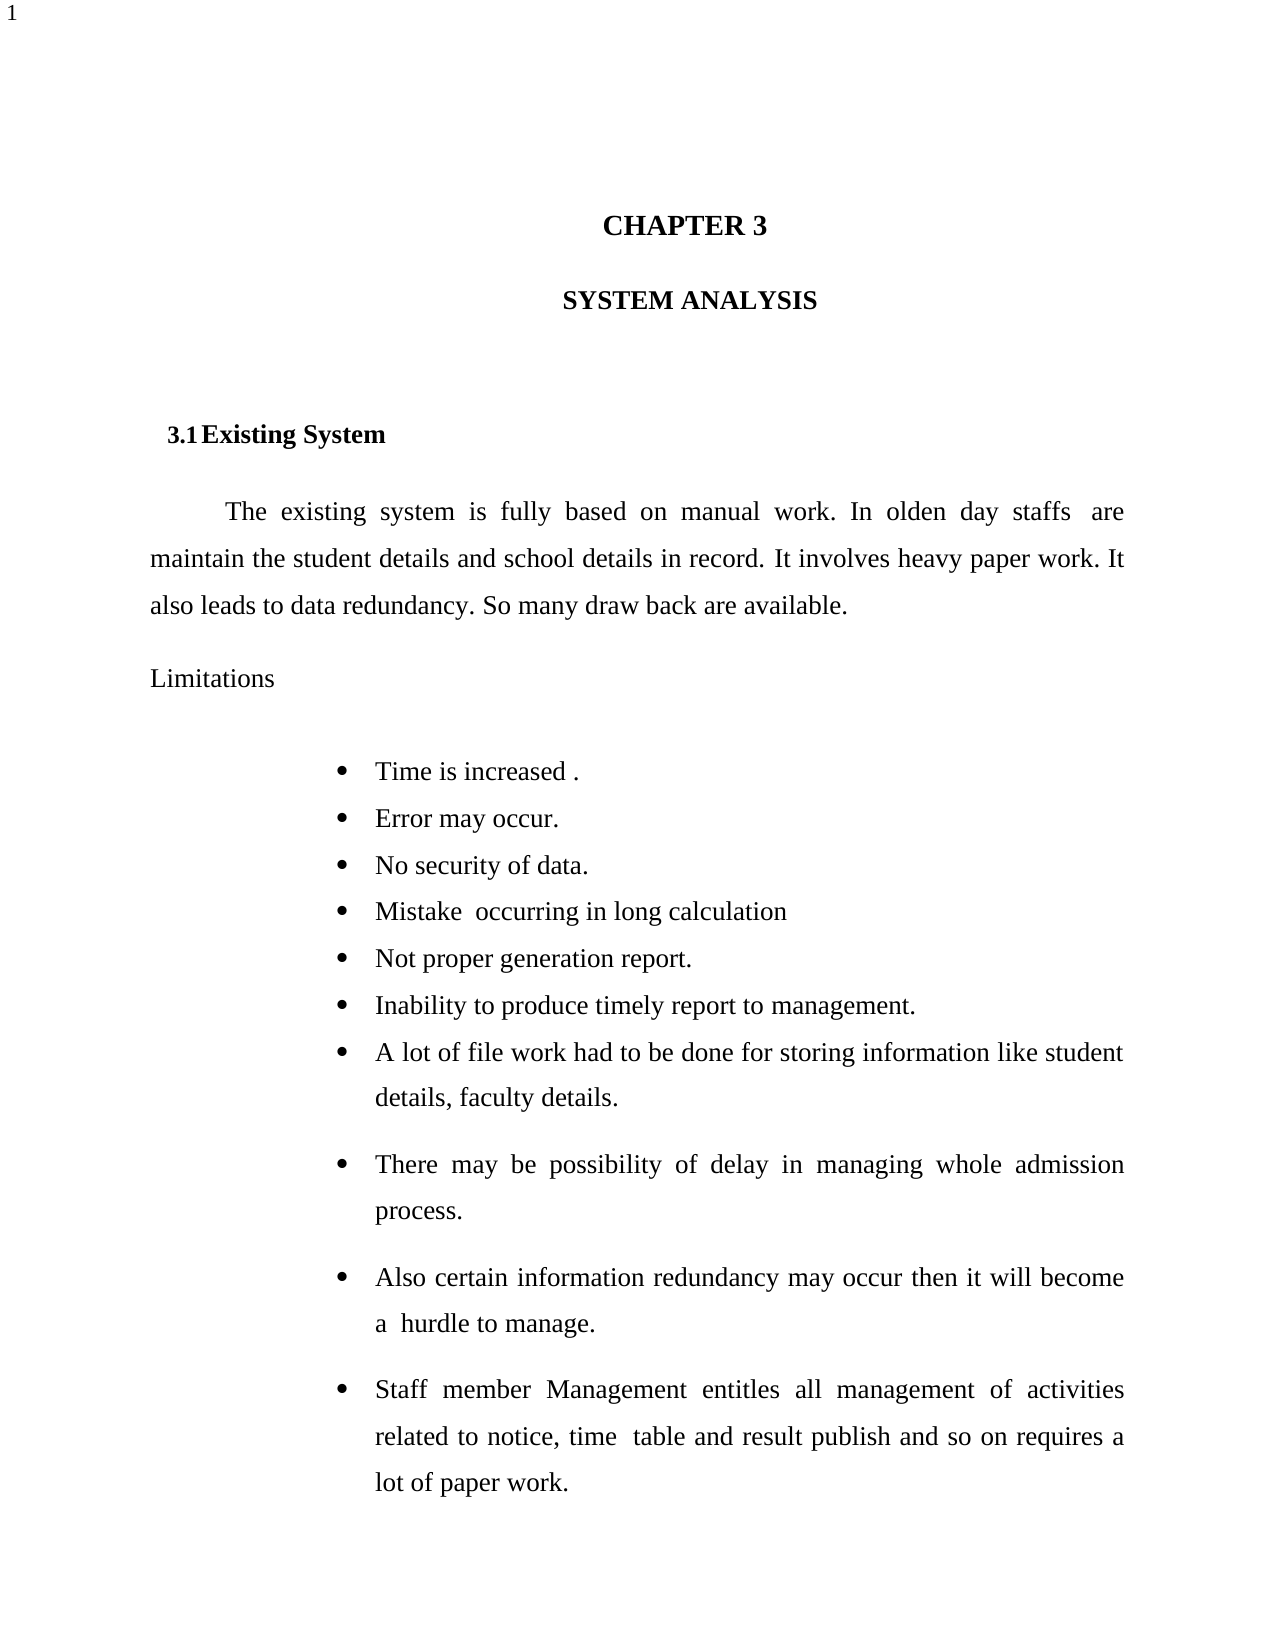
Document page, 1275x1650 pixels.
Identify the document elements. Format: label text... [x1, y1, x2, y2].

text Limitations [150, 662, 1250, 693]
list There may be possibility of delay in managing whole admission process. [337, 1148, 1125, 1225]
list Staff member Management entitles all management of activities related to notice, time table and result publish and so on requires a lot of paper work. [337, 1373, 1125, 1497]
list Inability to produce timely report to management. [337, 989, 1250, 1020]
list Also certain information redundancy may occur then it will become a hurdle to manage. [337, 1261, 1125, 1338]
list Error may occur. [337, 802, 1250, 833]
list Time is increased . [337, 755, 1250, 787]
text The existing system is fully based on manual work. In olden day staffs are maintain the student details and school details in record. It involves heavy paper work. It also leads to data redundancy. So many draw back are available. [150, 495, 1125, 620]
list Not proper generation report. [337, 942, 1250, 973]
list No security of data. [337, 849, 1250, 880]
list Existing System [167, 418, 1250, 449]
list Mistake occurring in long calculation [337, 896, 1250, 927]
subtitle SYSTEM ANALYSIS [328, 284, 1052, 315]
subtitle CHAPTER 3 [328, 208, 1041, 242]
list A lot of file work had to be done for storing information like student details, faculty details. [337, 1036, 1125, 1112]
